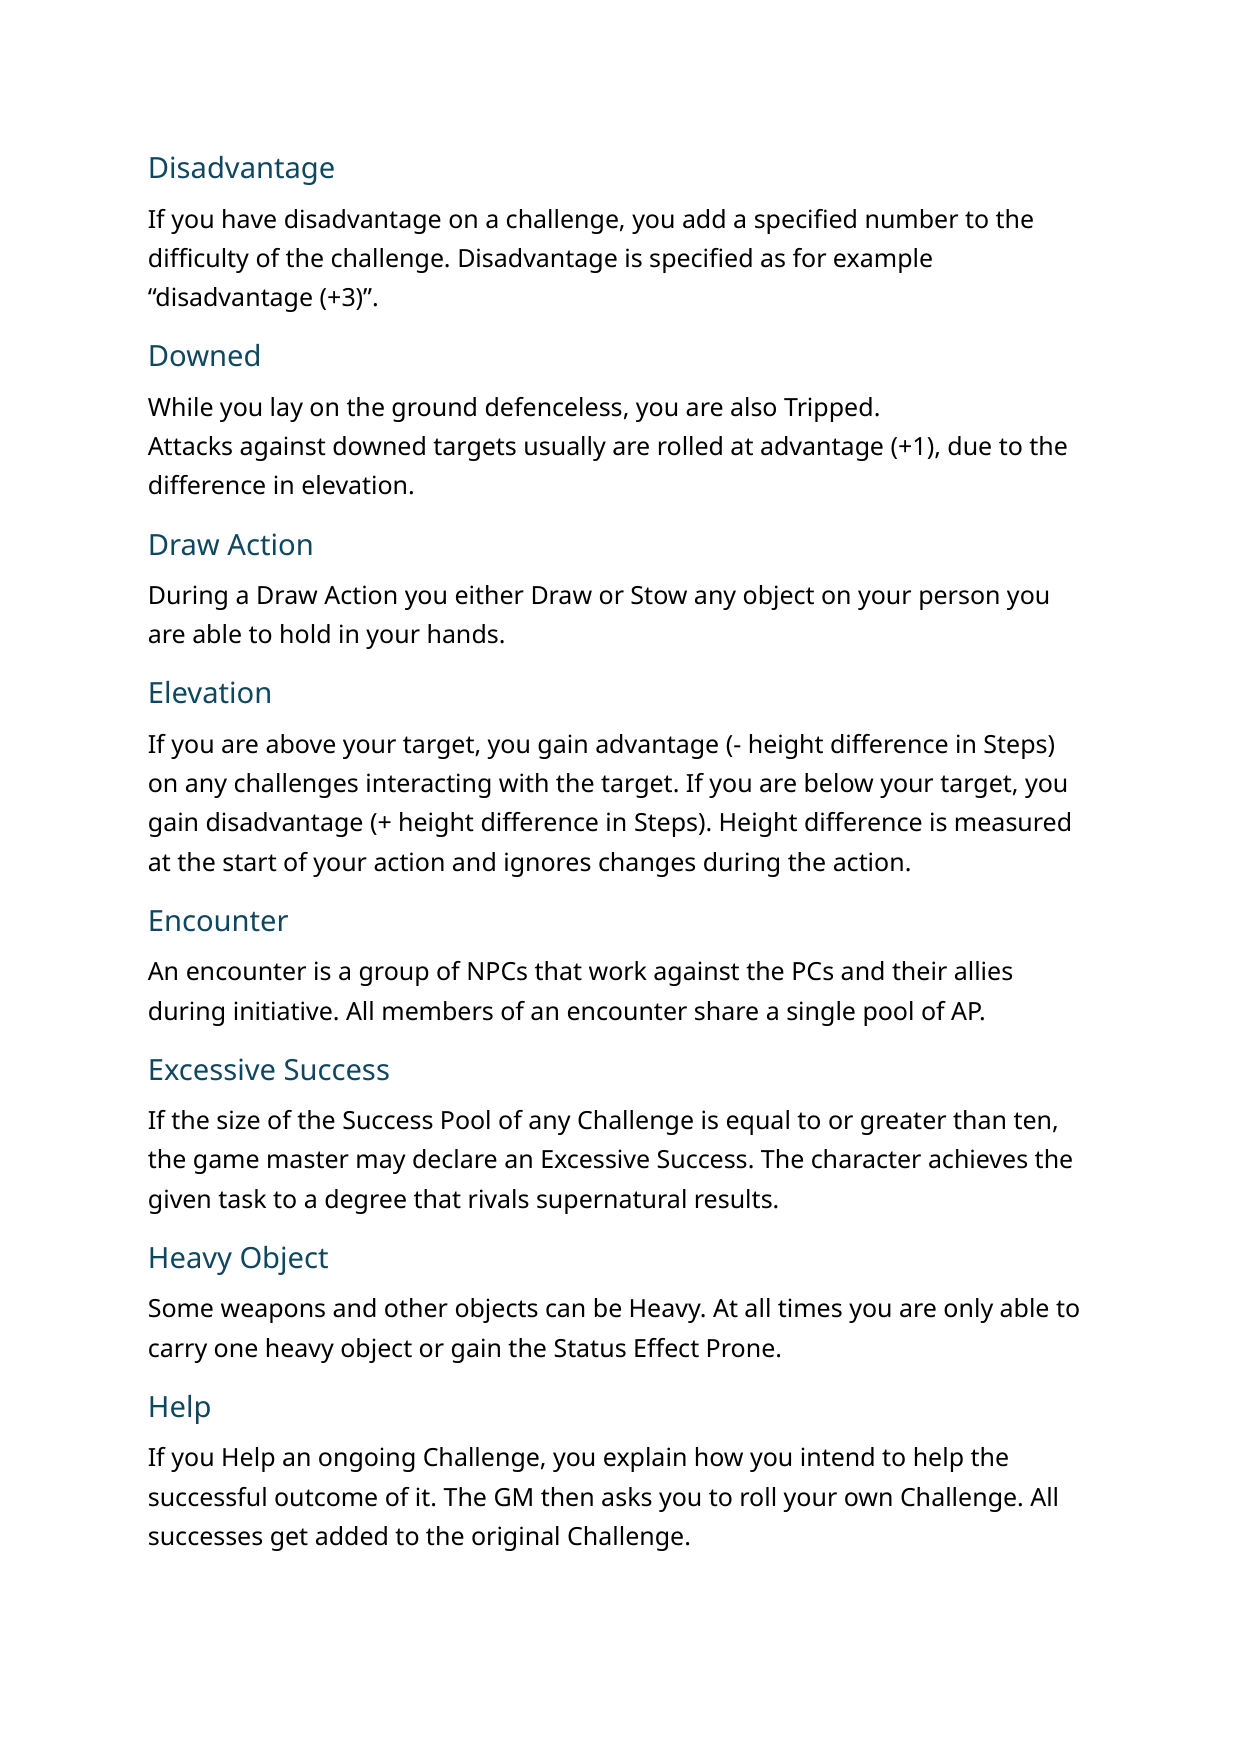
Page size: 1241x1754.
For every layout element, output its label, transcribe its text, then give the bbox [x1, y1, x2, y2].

subtitle Downed [148, 336, 1093, 375]
subtitle Encounter [148, 900, 1093, 940]
text An encounter is a group of NPCs that work against the PCs and their allies during initiative. All members of an encounter share a single pool of AP. [148, 954, 1093, 1027]
subtitle Heavy Object [148, 1237, 1093, 1277]
text If you Help an ongoing Challenge, you explain how you intend to help the successful outcome of it. The GM then asks you to roll your own Challenge. All successes get added to the original Challenge. [148, 1440, 1093, 1552]
subtitle Disadvantage [148, 148, 1093, 187]
text If you are above your target, you gain advantage (- height difference in Steps) on any challenges interacting with the target. If you are below your target, you gain disadvantage (+ height difference in Steps). Height difference is measured at the start of your action and ignores changes during the action. [148, 727, 1093, 878]
subtitle Draw Action [148, 524, 1093, 563]
subtitle Help [148, 1386, 1093, 1426]
subtitle Excessive Success [148, 1049, 1093, 1089]
subtitle Elevation [148, 673, 1093, 712]
text If you have disadvantage on a challenge, you add a specified number to the difficulty of the challenge. Disadvantage is specified as for example “disadvantage (+3)”. [148, 202, 1093, 314]
text If the size of the Success Pool of any Challenge is equal to or greater than ten, the game master may declare an Excessive Success. The character achieves the given task to a degree that rivals supernatural results. [148, 1103, 1093, 1215]
text Some weapons and other objects can be Heavy. At all times you are only able to carry one heavy object or gain the Status Effect Prone. [148, 1291, 1093, 1364]
text During a Draw Action you either Draw or Stow any object on your person you are able to hold in your hands. [148, 578, 1093, 651]
text While you lay on the ground defenceless, you are also Tripped. Attacks against downed targets usually are rolled at advantage (+1), due to the difference in elevation. [148, 390, 1093, 502]
